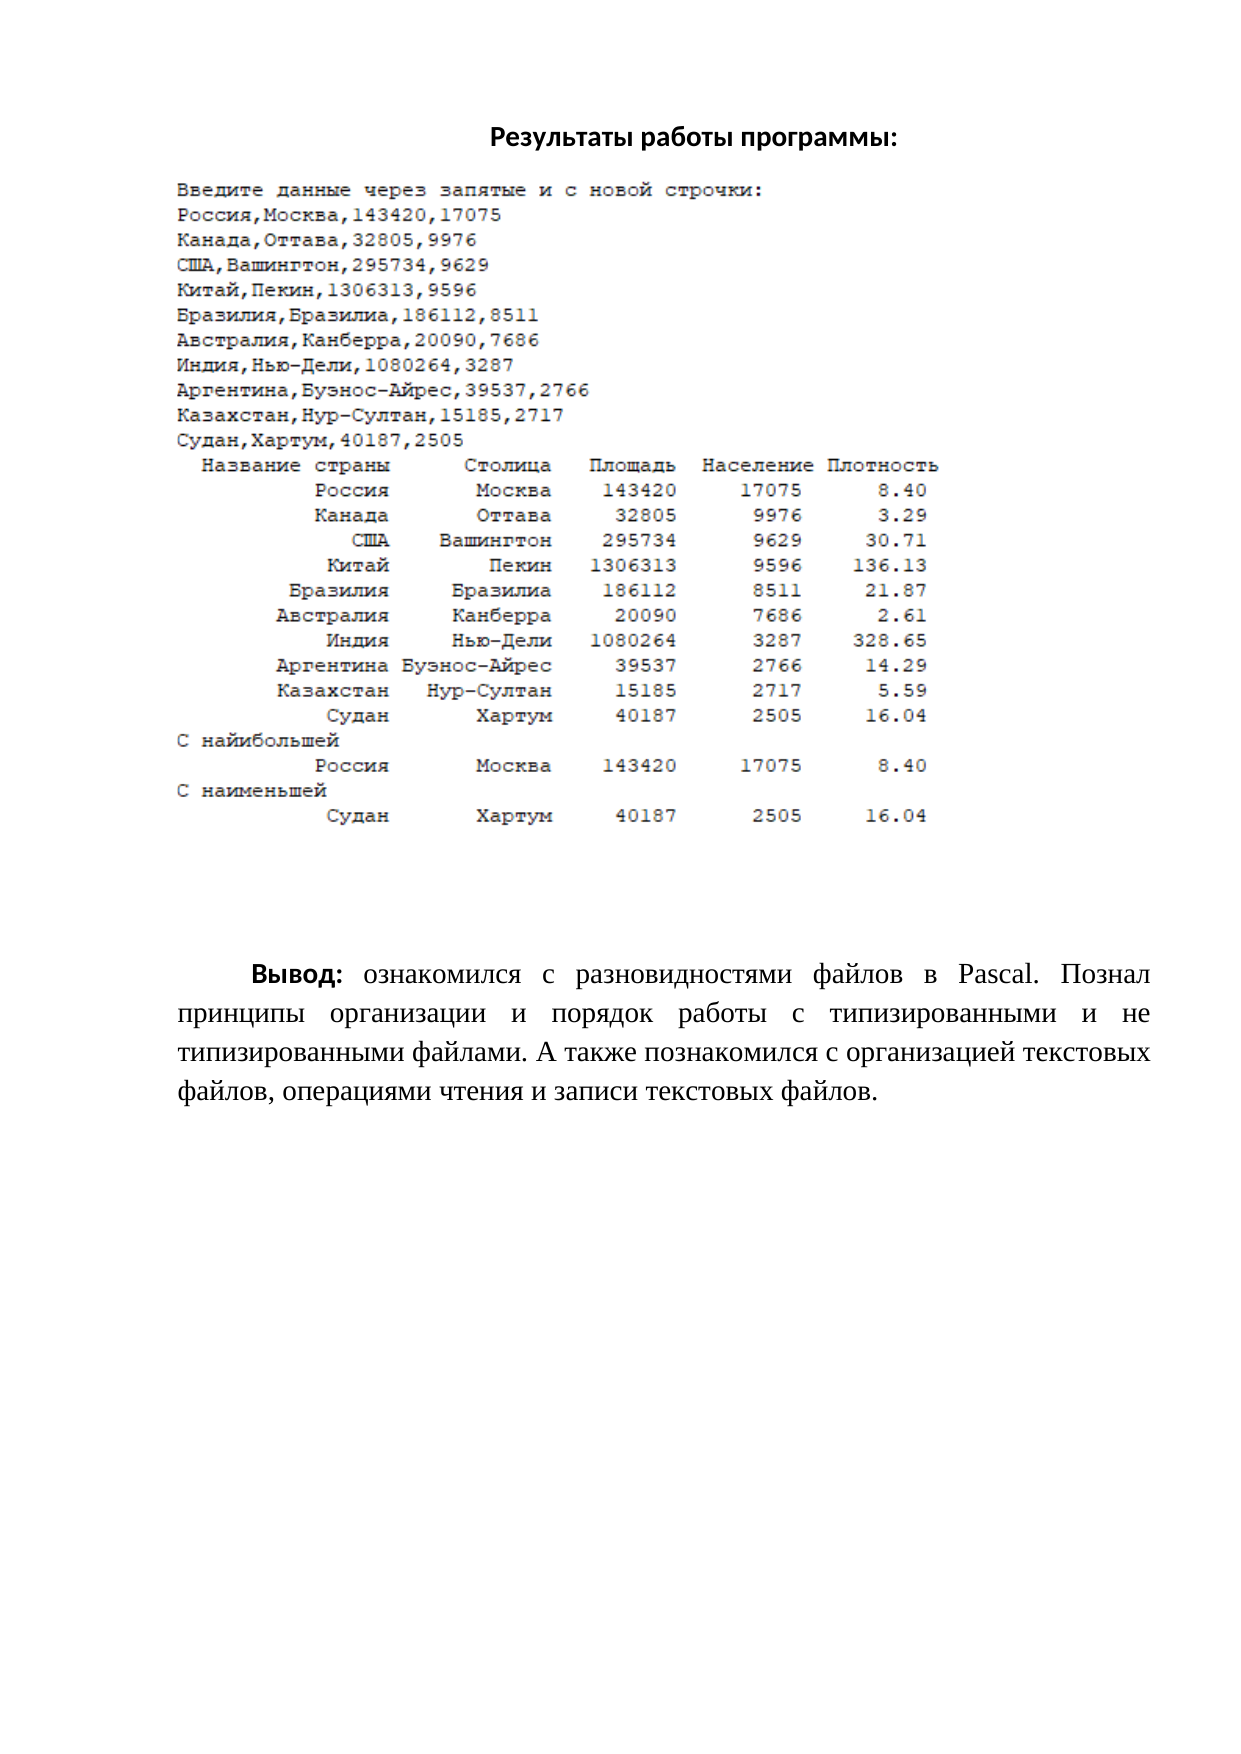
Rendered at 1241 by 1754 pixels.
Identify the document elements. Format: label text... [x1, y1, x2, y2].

text Вывод: ознакомился с разновидностями файлов в Pascal. Познал принципы организации и порядок работы с типизированными и не типизированными файлами. А также познакомился с организацией текстовых файлов, операциями чтения и записи текстовых файлов. [177, 955, 1152, 1106]
picture [177, 180, 1106, 930]
text Результаты работы программы: [177, 118, 1152, 154]
